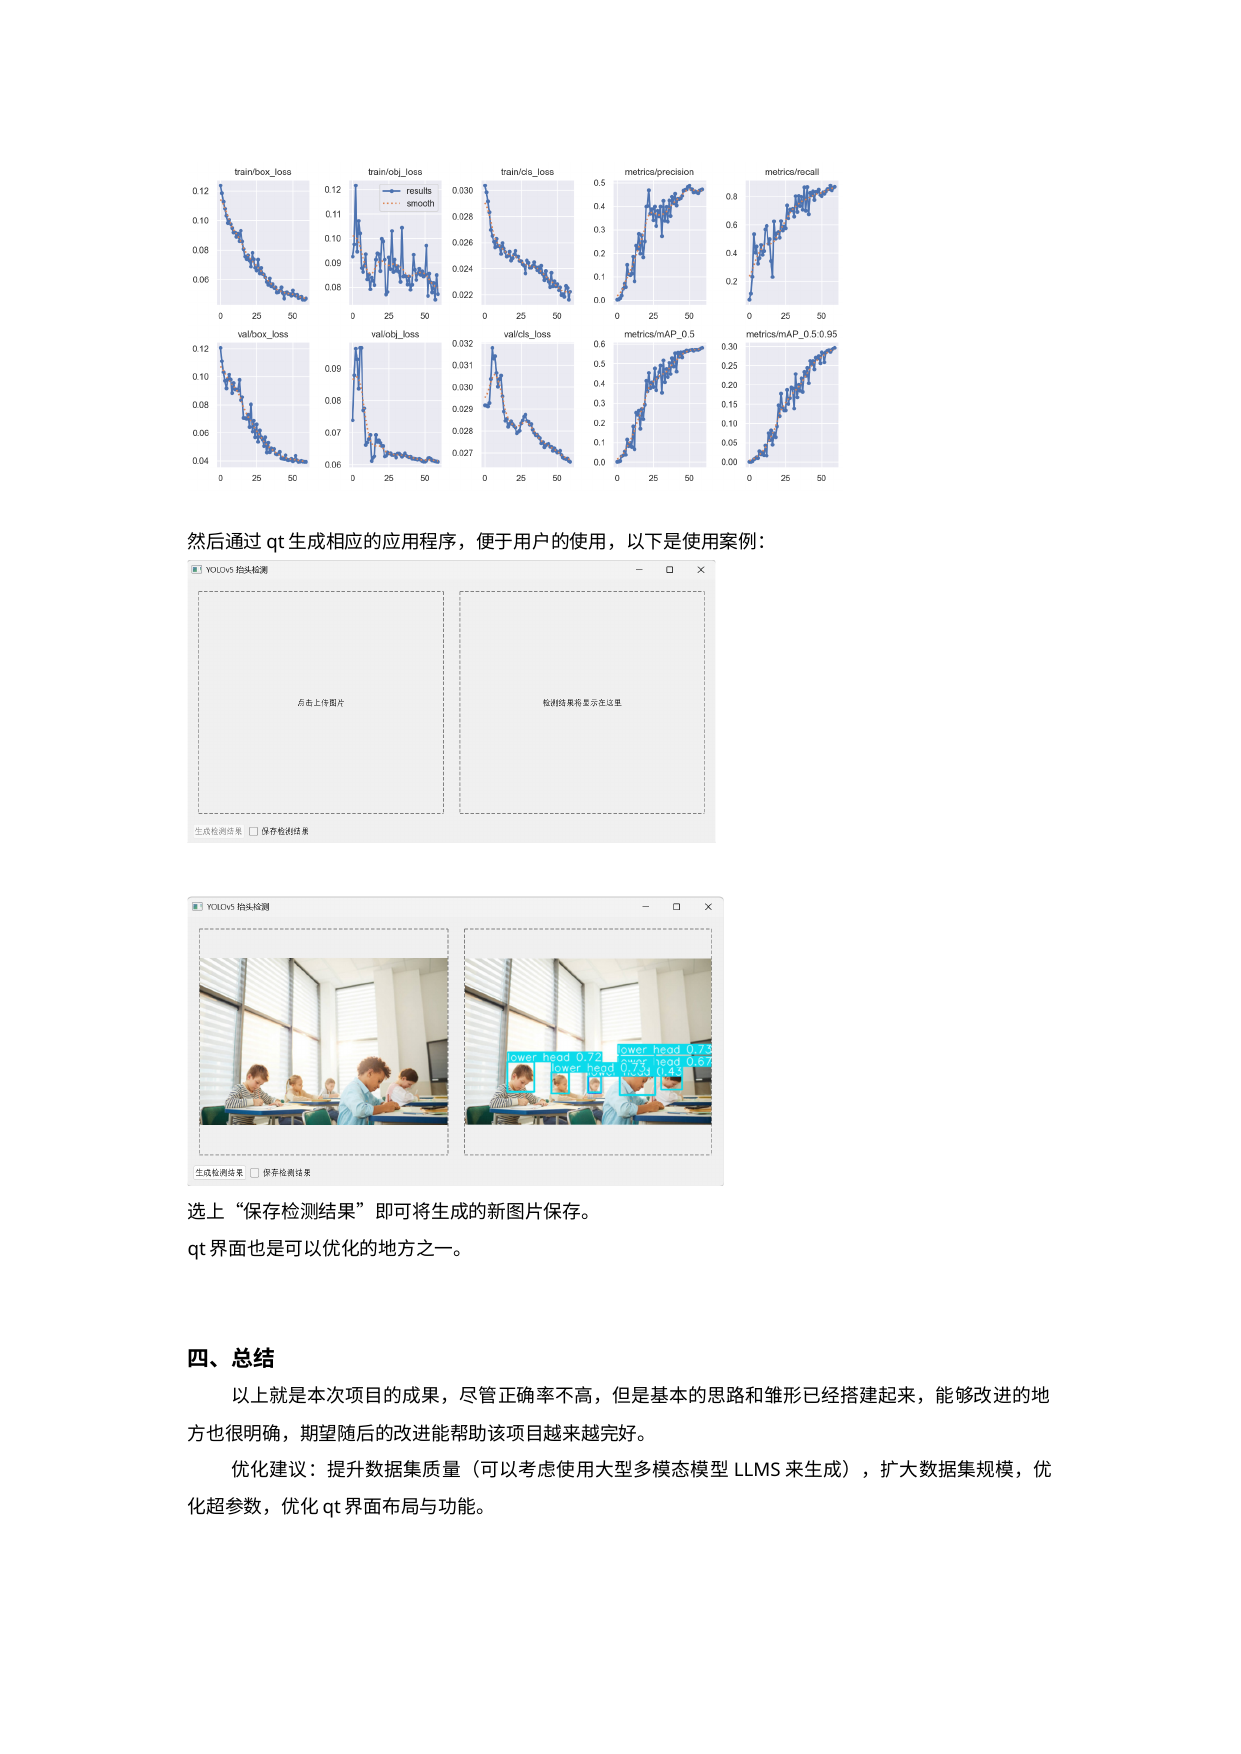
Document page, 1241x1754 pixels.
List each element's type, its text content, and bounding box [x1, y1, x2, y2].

text 四、总结 [187, 1304, 1053, 1373]
picture [187, 896, 724, 1186]
picture [187, 162, 843, 491]
picture [187, 560, 716, 843]
text 优化建议：提升数据集质量（可以考虑使用大型多模态模型LLMS来生成），扩大数据集规模，优化超参数，优化qt界面布局与功能。 [187, 1452, 1053, 1522]
text 以上就是本次项目的成果，尽管正确率不高，但是基本的思路和雏形已经搭建起来，能够改进的地方也很明确，期望随后的改进能帮助该项目越来越完好。 [187, 1378, 1053, 1448]
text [187, 162, 1053, 519]
text 选上“保存检测结果”即可将生成的新图片保存。 qt界面也是可以优化的地方之一。 [187, 1194, 1053, 1263]
text 然后通过qt生成相应的应用程序，便于用户的使用，以下是使用案例： [187, 524, 1053, 556]
